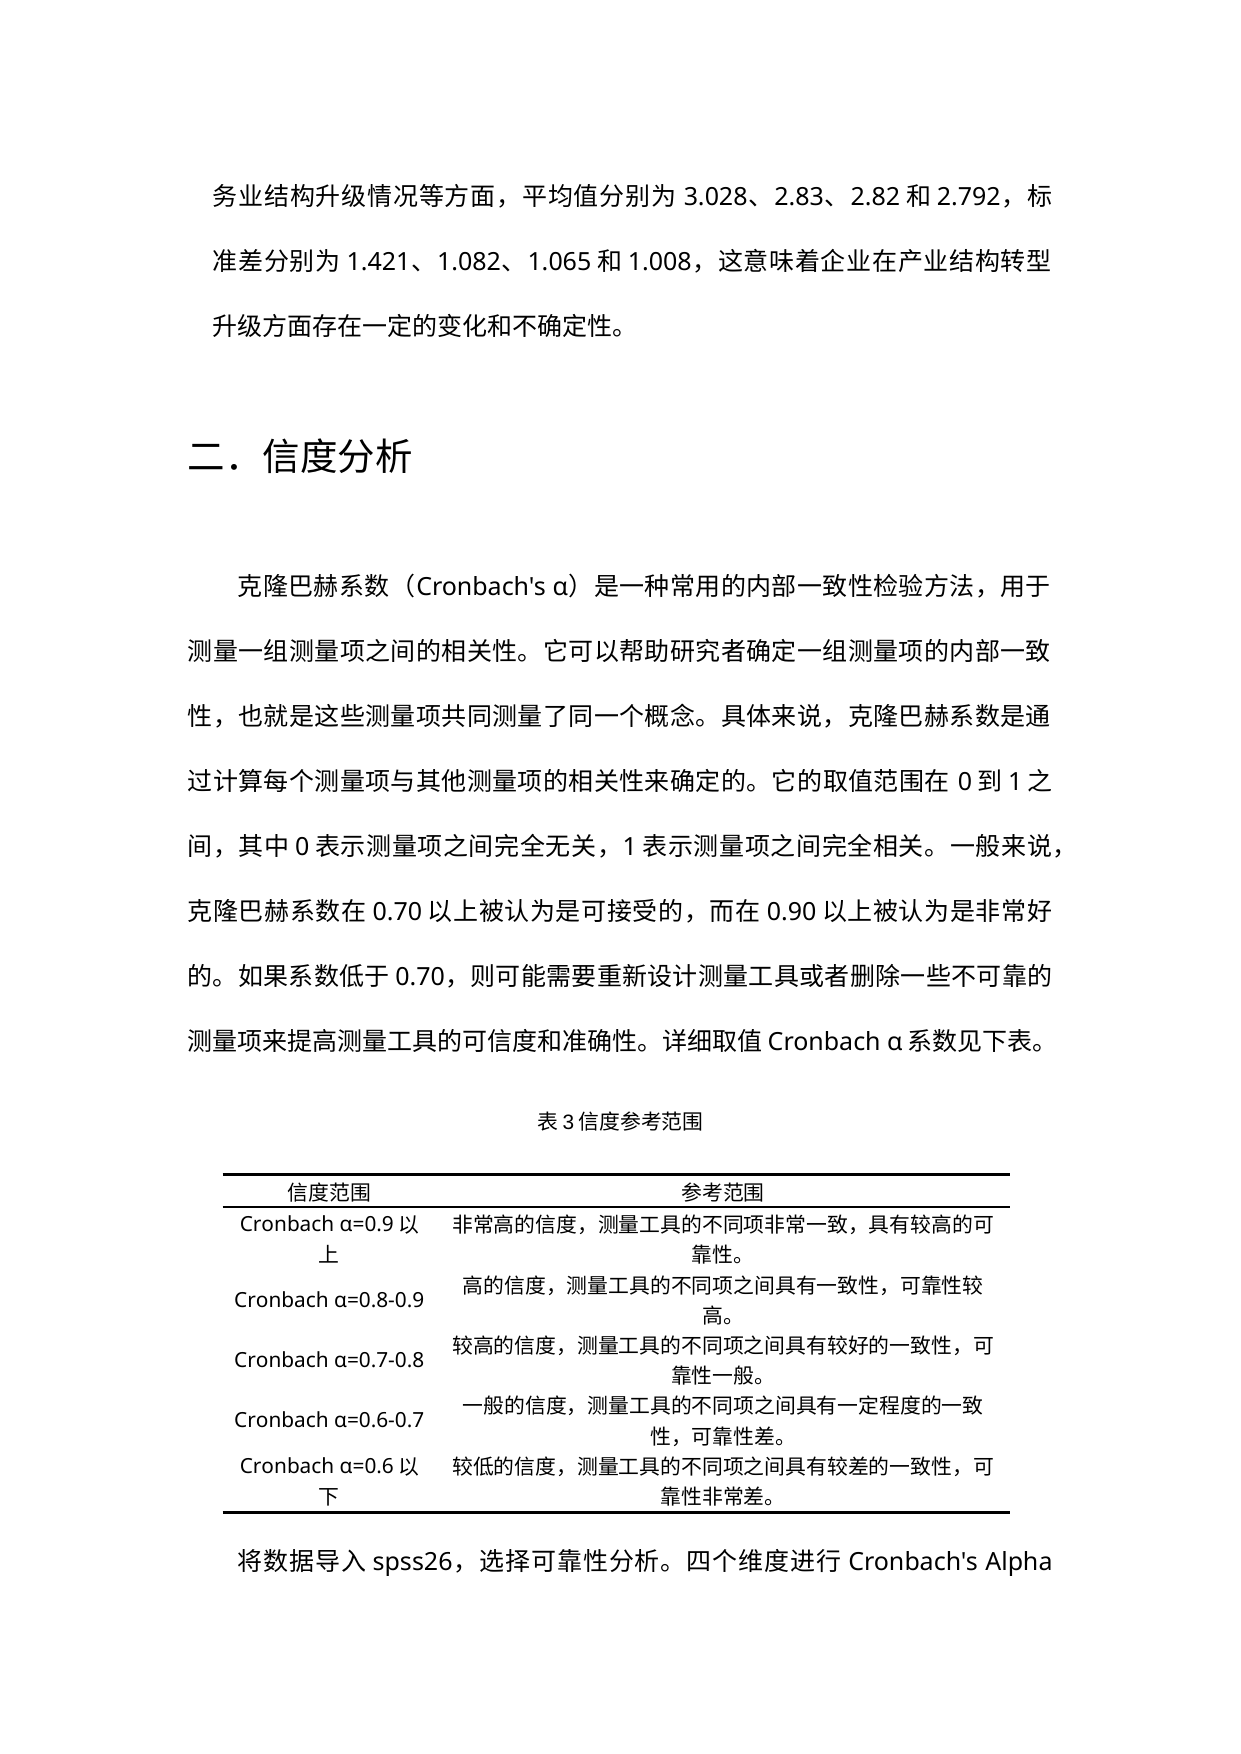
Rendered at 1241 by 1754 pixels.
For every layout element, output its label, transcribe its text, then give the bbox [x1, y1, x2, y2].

list 信度分析 [187, 422, 1053, 487]
table_cell Cronbach α=0.8-0.9 [223, 1269, 436, 1329]
table_cell Cronbach α=0.6-0.7 [223, 1390, 436, 1450]
table_cell 高的信度，测量工具的不同项之间具有一致性，可靠性较高。 [436, 1269, 1010, 1329]
table_cell 较低的信度，测量工具的不同项之间具有较差的一致性，可靠性非常差。 [436, 1450, 1010, 1511]
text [187, 162, 1053, 357]
table_cell 非常高的信度，测量工具的不同项非常一致，具有较高的可靠性。 [436, 1208, 1010, 1269]
table_cell 较高的信度，测量工具的不同项之间具有较好的一致性，可靠性一般。 [436, 1329, 1010, 1390]
table_cell 一般的信度，测量工具的不同项之间具有一定程度的一致性，可靠性差。 [436, 1390, 1010, 1450]
table_cell Cronbach α=0.6以下 [223, 1450, 436, 1511]
table_header 参考范围 [436, 1176, 1010, 1206]
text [187, 1364, 1053, 1592]
table_cell Cronbach α=0.7-0.8 [223, 1329, 436, 1390]
table_cell Cronbach α=0.9以上 [223, 1208, 436, 1269]
table_header 信度范围 [223, 1176, 436, 1206]
text 表 3信度参考范围 [187, 1104, 1053, 1137]
text 克隆巴赫系数（Cronbach's α）是一种常用的内部一致性检验方法，用于测量一组测量项之间的相关性。它可以帮助研究者确定一组测量项的内部一致性，也就是这些测量项共同测量了同一个概念。具体来说，克隆巴赫系数是通过计算每个测量项与其他测量项的相关性来确定的。它的取值范围在0到1之间，其中0表示测量项之间完全无关，1表示测量项之间完全相关。一般来说，克隆巴赫系数在0.70以上被认为是可接受的，而在0.90以上被认为是非常好的。如果系数低于0.70，则可能需要重新设计测量工具或者删除一些不可靠的测量项来提高测量工具的可信度和准确性。详细取值Cronbach α系数见下表。 [187, 552, 1053, 1072]
